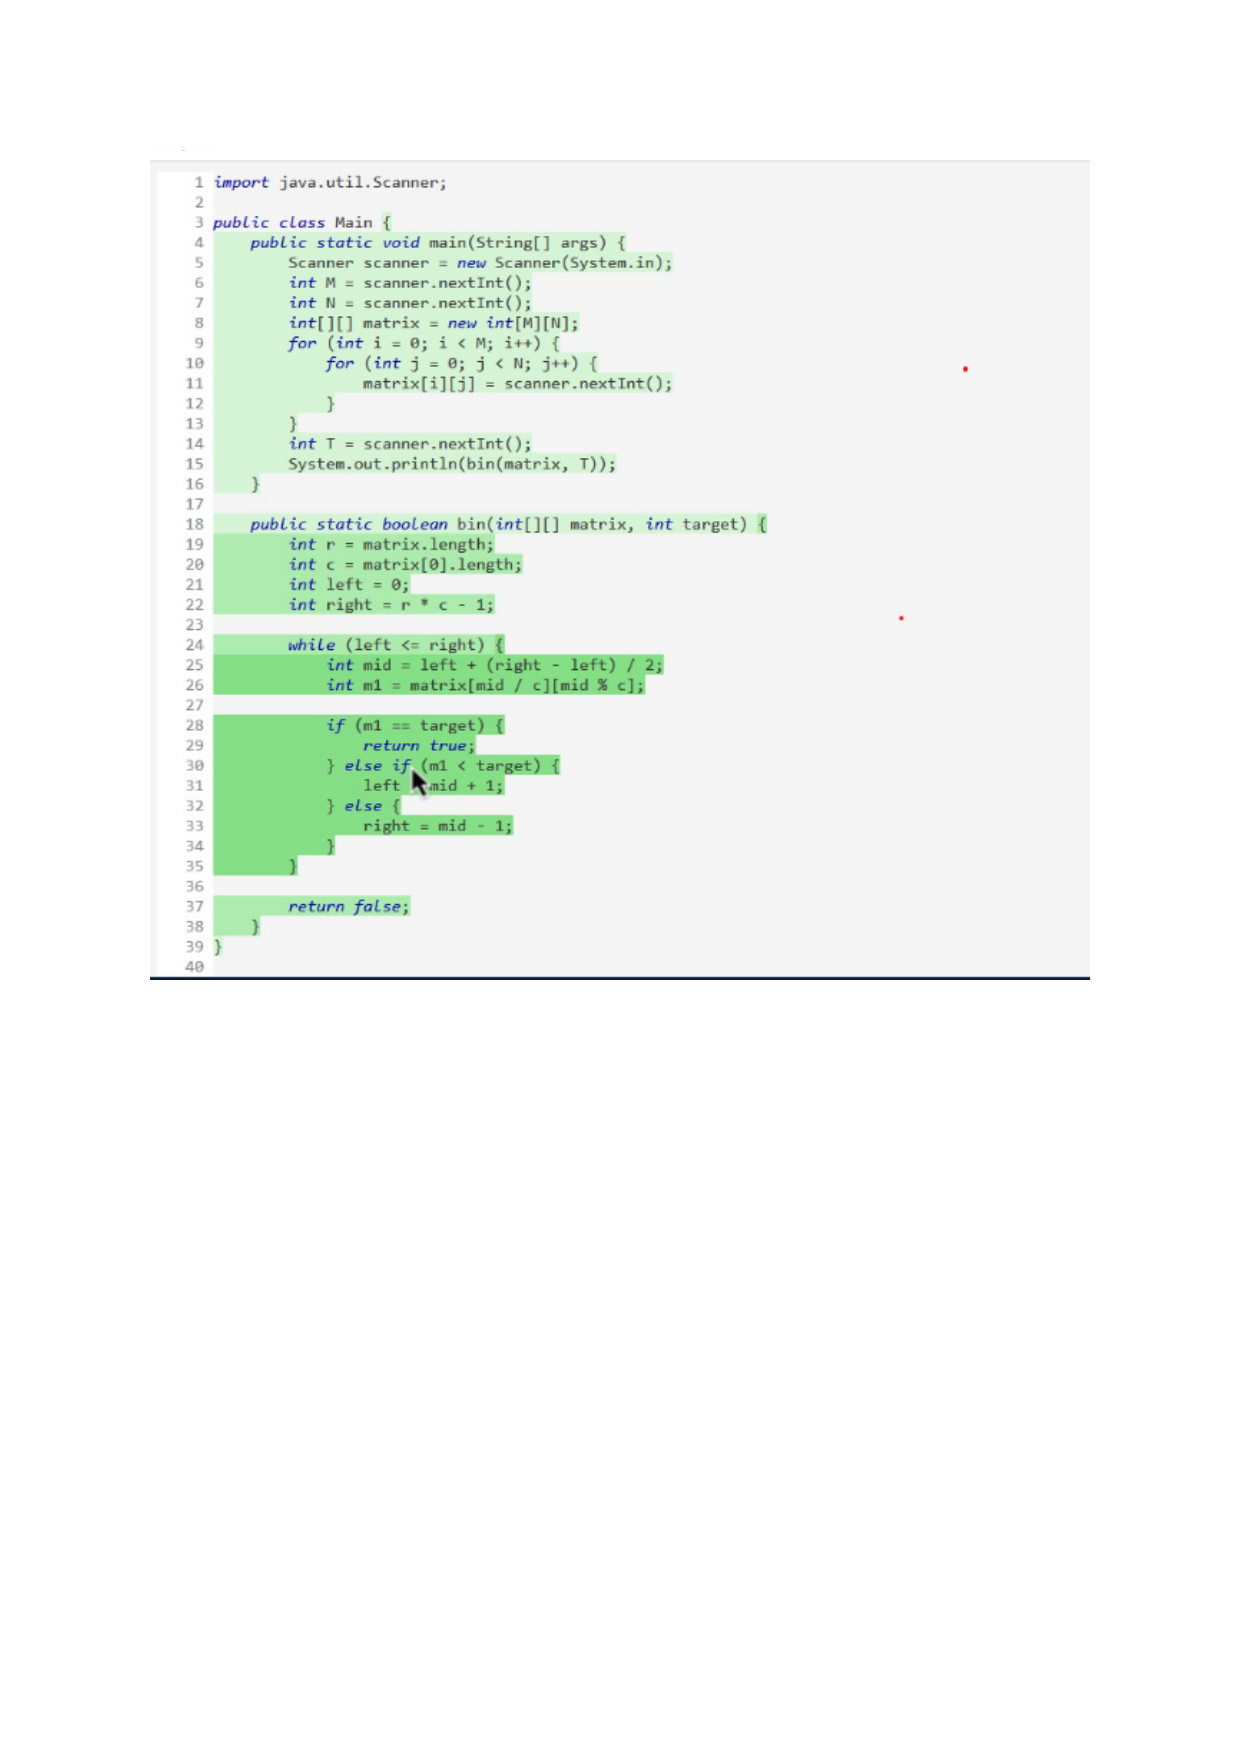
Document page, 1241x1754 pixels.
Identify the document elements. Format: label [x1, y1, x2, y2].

picture [150, 150, 1091, 980]
